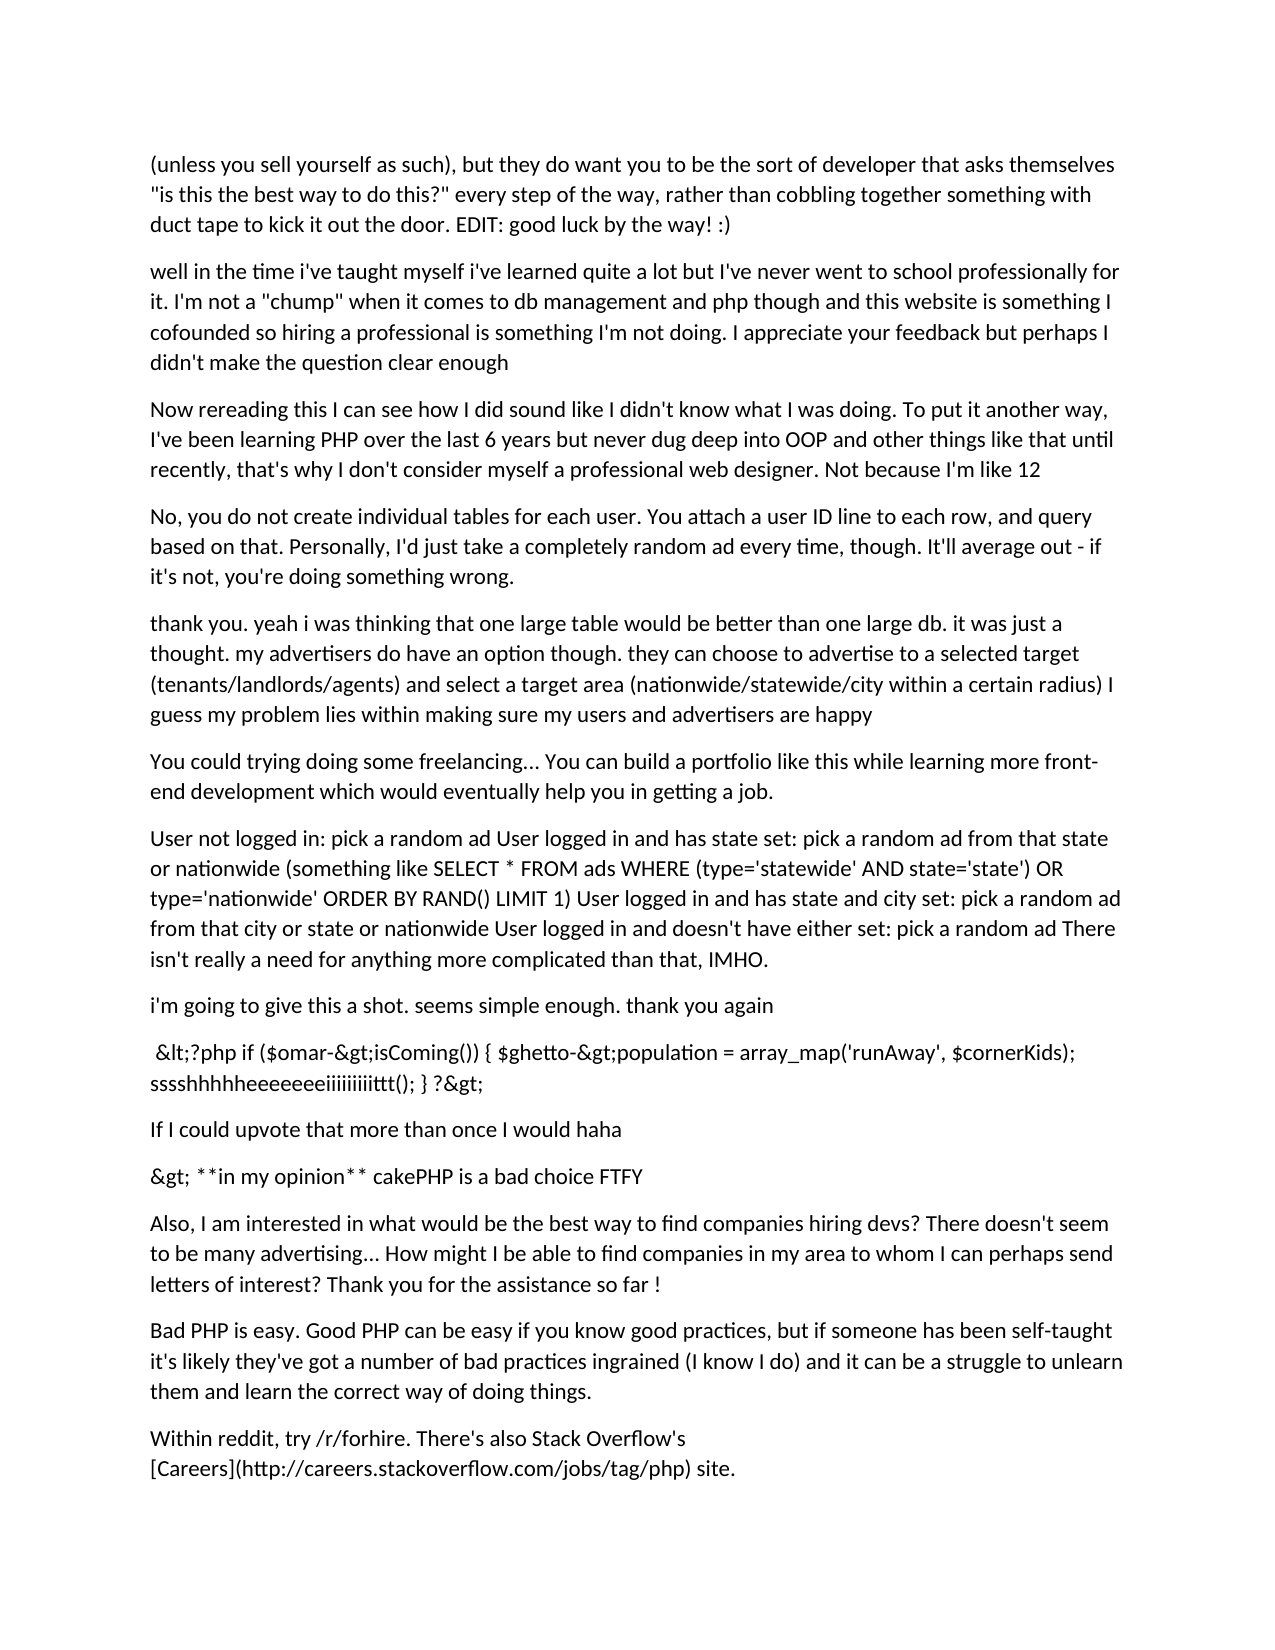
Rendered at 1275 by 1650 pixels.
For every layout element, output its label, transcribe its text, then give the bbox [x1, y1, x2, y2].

text If I could upvote that more than once I would haha [150, 1116, 1125, 1144]
text Also, I am interested in what would be the best way to find companies hiring devs? There doesn't seem to be many advertising... How might I be able to find companies in my area to whom I can perhaps send letters of interest? Thank you for the assistance so far ! [150, 1209, 1125, 1298]
text User not logged in: pick a random ad User logged in and has state set: pick a random ad from that state or nationwide (something like SELECT * FROM ads WHERE (type='statewide' AND state='state') OR type='nationwide' ORDER BY RAND() LIMIT 1) User logged in and has state and city set: pick a random ad from that city or state or nationwide User logged in and doesn't have either set: pick a random ad There isn't really a need for anything more complicated than that, IMHO. [150, 824, 1125, 973]
text You could trying doing some freelancing... You can build a portfolio like this while learning more front-end development which would eventually help you in getting a job. [150, 747, 1125, 805]
text Bad PHP is easy. Good PHP can be easy if you know good practices, but if someone has been self-taught it's likely they've got a number of bad practices ingrained (I know I do) and it can be a struggle to unlearn them and learn the correct way of doing things. [150, 1317, 1125, 1405]
text Now rereading this I can see how I did sound like I didn't know what I was doing. To put it another way, I've been learning PHP over the last 6 years but never dug deep into OOP and other things like that until recently, that's why I don't consider myself a professional web designer. Not because I'm like 12 [150, 395, 1125, 483]
text &lt;?php if ($omar-&gt;isComing()) { $ghetto-&gt;population = array_map('runAway', $cornerKids); sssshhhhheeeeeeeiiiiiiiiittt(); } ?&gt; [150, 1038, 1125, 1097]
text No, you do not create individual tables for each user. You attach a user ID line to each row, and query based on that. Personally, I'd just take a completely random ad every time, though. It'll average out - if it's not, you're doing something wrong. [150, 502, 1125, 591]
text thank you. yeah i was thinking that one large table would be better than one large db. it was just a thought. my advertisers do have an option though. they can choose to advertise to a selected target (tenants/landlords/agents) and select a target area (nationwide/statewide/city within a certain radius) I guess my problem lies within making sure my users and advertisers are happy [150, 609, 1125, 728]
text i'm going to give this a shot. seems simple enough. thank you again [150, 992, 1125, 1020]
text &gt; **in my opinion** cakePHP is a bad choice FTFY [150, 1162, 1125, 1191]
text well in the time i've taught myself i've learned quite a lot but I've never went to school professionally for it. I'm not a "chump" when it comes to db management and php though and this website is something I cofounded so hiring a professional is something I'm not doing. I appreciate your feedback but perhaps I didn't make the question clear enough [150, 257, 1125, 376]
text Within reddit, try /r/forhire. There's also Stack Overflow's [Careers](http://careers.stackoverflow.com/jobs/tag/php) site. [150, 1424, 1125, 1482]
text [150, 150, 1125, 238]
